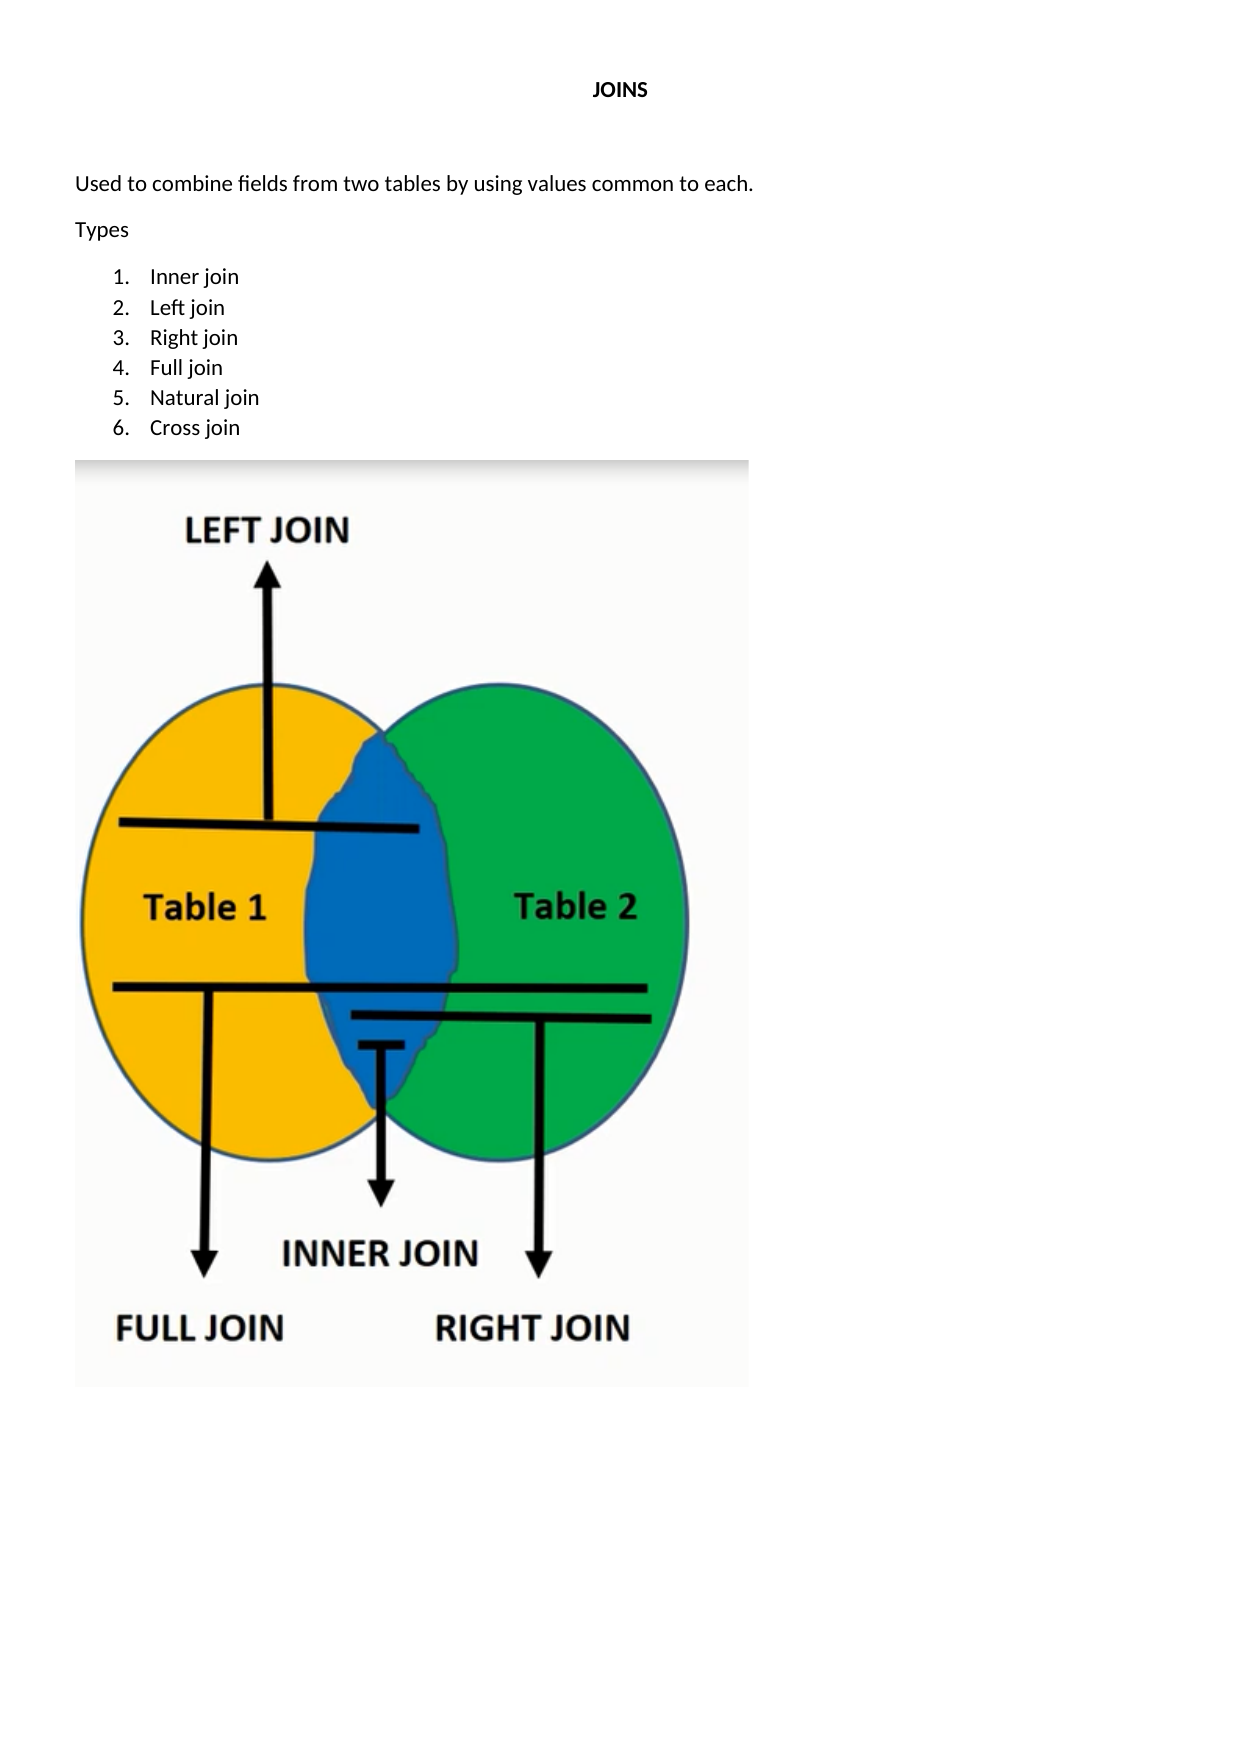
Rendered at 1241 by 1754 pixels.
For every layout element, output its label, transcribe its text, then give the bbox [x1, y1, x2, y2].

list Left join [112, 293, 1165, 321]
list Cross join [112, 413, 1165, 442]
text Types [75, 216, 1165, 244]
list Inner join [112, 262, 1165, 291]
text JOINS [75, 75, 1165, 103]
text Used to combine fields from two tables by using values common to each. [75, 169, 1165, 197]
list Right join [112, 323, 1165, 351]
picture [75, 460, 749, 1387]
list Full join [112, 353, 1165, 381]
list Natural join [112, 383, 1165, 411]
